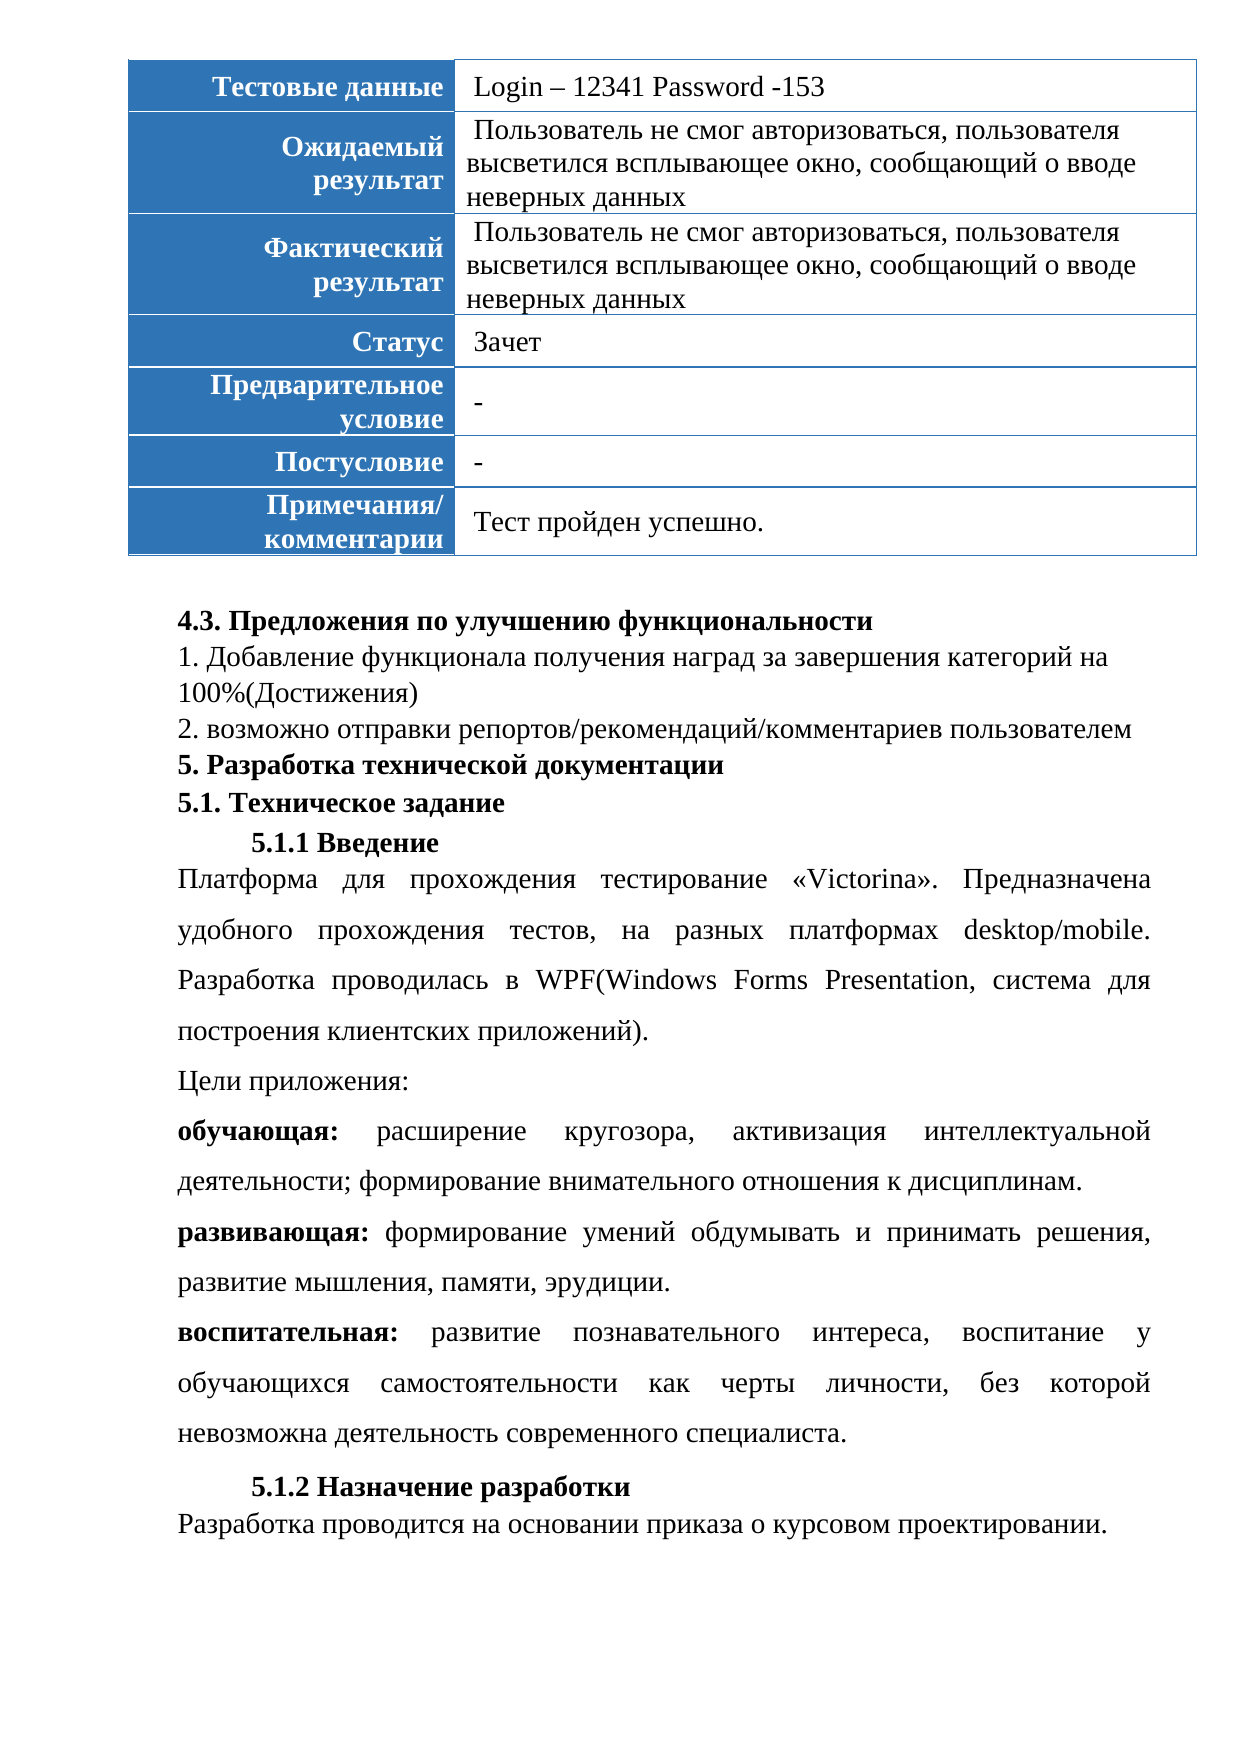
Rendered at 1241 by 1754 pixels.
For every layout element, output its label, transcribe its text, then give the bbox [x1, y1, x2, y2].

table_cell Тестовые данные [129, 60, 454, 111]
table_cell Статус [129, 315, 454, 366]
table_cell Фактический результат [129, 214, 454, 314]
table_cell - [455, 436, 1196, 486]
text обучающая: расширение кругозора, активизация интеллектуальной деятельности; формирование внимательного отношения к дисциплинам. [177, 1113, 1152, 1197]
subtitle 5. Разработка технической документации [177, 747, 1152, 781]
table_cell Пользователь не смог авторизоваться, пользователя высветился всплывающее окно, сообщающий о вводе неверных данных [455, 112, 1196, 213]
table_cell - [455, 368, 1196, 434]
text Разработка проводится на основании приказа о курсовом проектировании. [177, 1506, 1152, 1539]
subtitle 5.1.2 Назначение разработки [177, 1469, 1152, 1503]
table_cell Login – 12341 Password -153 [455, 60, 1196, 111]
table_cell Ожидаемый результат [129, 112, 454, 213]
table_cell Предварительное условие [129, 368, 454, 434]
table_cell Тест пройден успешно. [455, 488, 1196, 554]
text 1. Добавление функционала получения наград за завершения категорий на 100%(Достижения) [177, 639, 1152, 709]
text развивающая: формирование умений обдумывать и принимать решения, развитие мышления, памяти, эрудиции. [177, 1214, 1152, 1298]
text воспитательная: развитие познавательного интереса, воспитание у обучающихся самостоятельности как черты личности, без которой невозможна деятельность современного специалиста. [177, 1314, 1152, 1449]
text Платформа для прохождения тестирование «Victorina». Предназначена удобного прохождения тестов, на разных платформах desktop/mobile. Разработка проводилась в WPF(Windows Forms Presentation, система для построения клиентских приложений). [177, 862, 1152, 1046]
table_cell Примечания/комментарии [129, 488, 454, 554]
subtitle 5.1.1 Введение [177, 826, 1152, 859]
table_cell Постусловие [129, 436, 454, 486]
text 2. возможно отправки репортов/рекомендаций/комментариев пользователем [177, 711, 1152, 745]
subtitle 4.3. Предложения по улучшению функциональности [177, 603, 1152, 636]
table_cell Пользователь не смог авторизоваться, пользователя высветился всплывающее окно, сообщающий о вводе неверных данных [455, 214, 1196, 314]
text Цели приложения: [177, 1063, 1152, 1096]
subtitle 5.1. Техническое задание [177, 785, 1152, 819]
table_cell Зачет [455, 315, 1196, 366]
